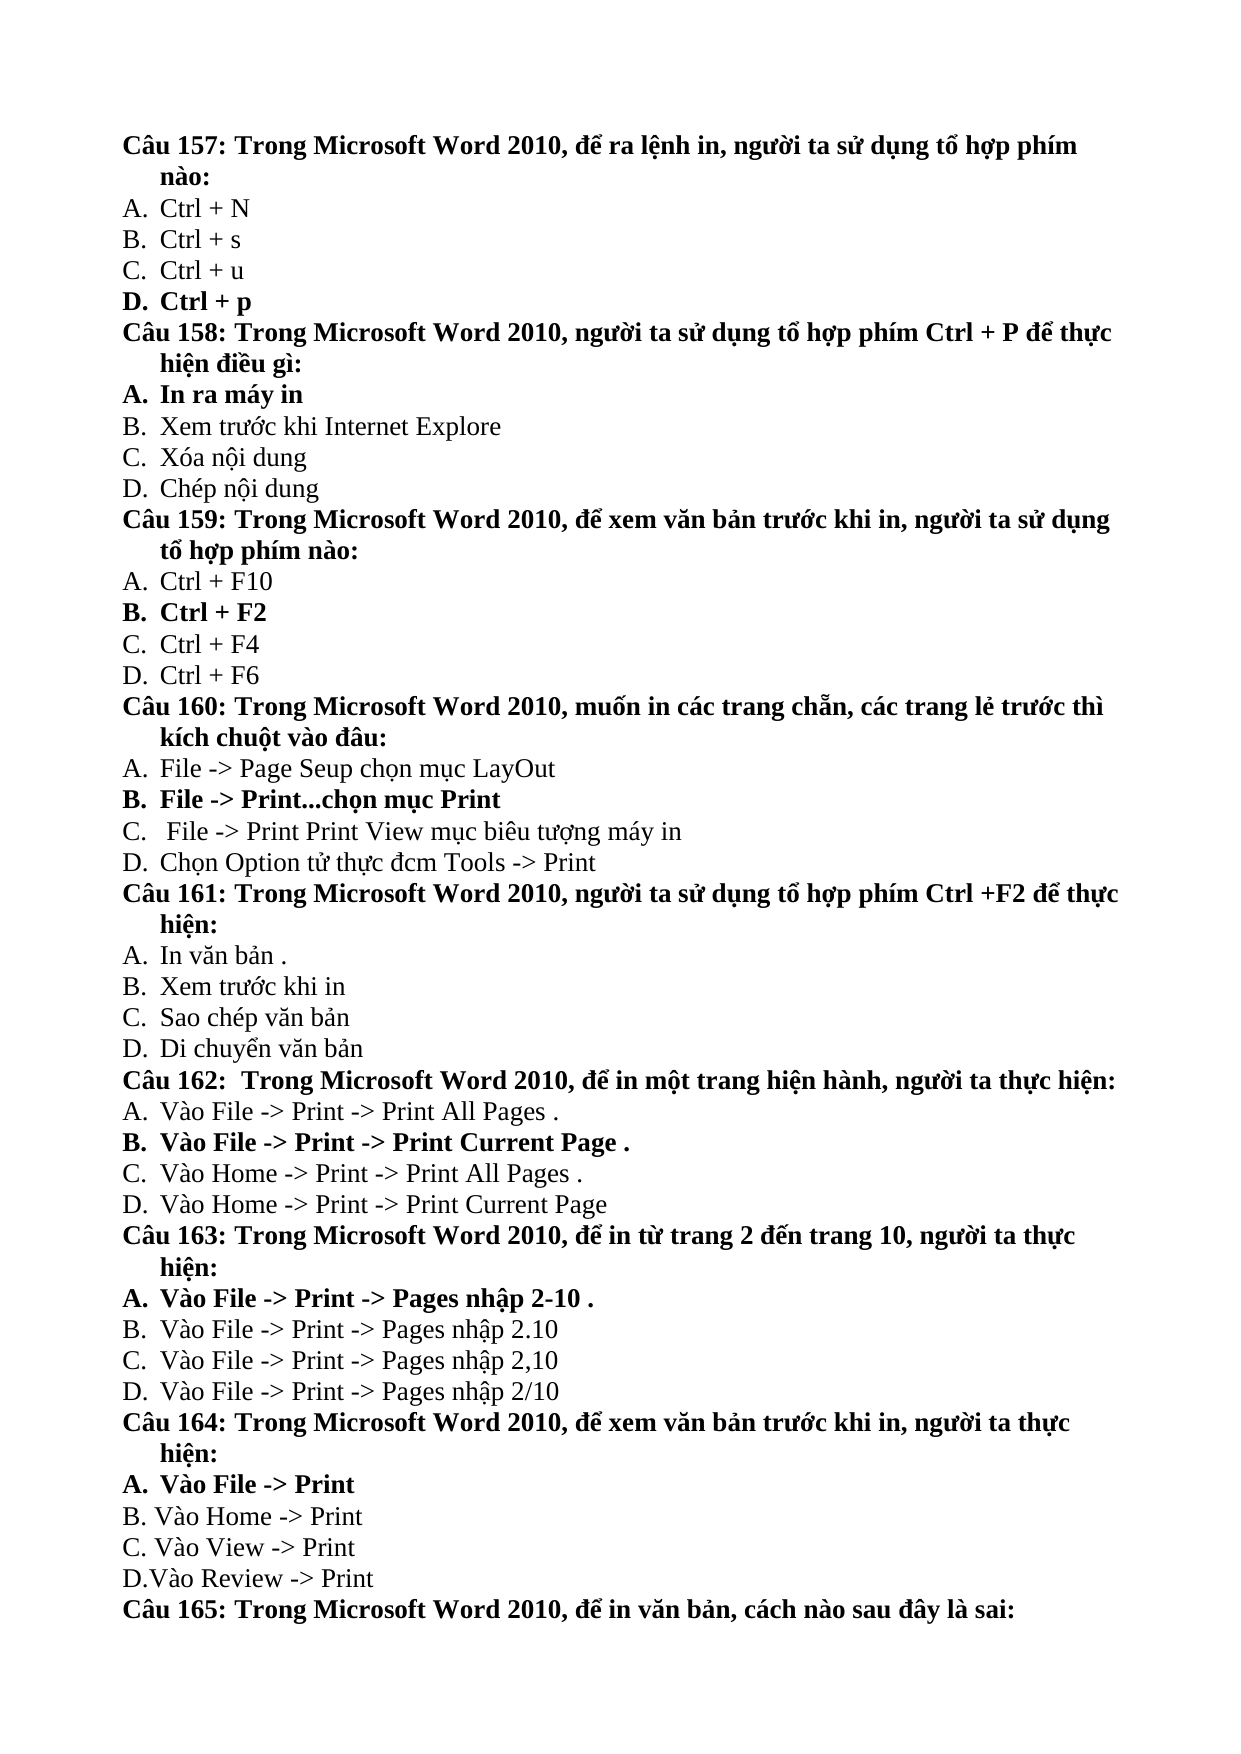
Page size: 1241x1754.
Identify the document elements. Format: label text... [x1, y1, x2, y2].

list Vào File -> Print -> Print Current Page . [122, 1126, 1131, 1157]
list File -> Page Seup chọn mục LayOut [122, 752, 1131, 783]
text Trong Microsoft Word 2010, để ra lệnh in, người ta sử dụng tổ hợp phím nào: [122, 129, 1131, 192]
text Trong Microsoft Word 2010, để in văn bản, cách nào sau đây là sai: [122, 1593, 1131, 1624]
list Vào File -> Print -> Print All Pages . [122, 1095, 1131, 1126]
list Xem trước khi in [122, 970, 1131, 1001]
list In văn bản . [122, 939, 1131, 970]
list Xem trước khi Internet Explore [122, 410, 1131, 441]
list Vào Home -> Print -> Print All Pages . [122, 1157, 1131, 1188]
text Trong Microsoft Word 2010, người ta sử dụng tổ hợp phím Ctrl +F2 để thực hiện: [122, 877, 1131, 939]
list Ctrl + s [122, 223, 1131, 254]
text Trong Microsoft Word 2010, người ta sử dụng tổ hợp phím Ctrl + P để thực hiện điều gì: [122, 316, 1131, 378]
list Vào File -> Print [122, 1469, 1131, 1500]
text Trong Microsoft Word 2010, để xem văn bản trước khi in, người ta thực hiện: [122, 1406, 1131, 1469]
text Trong Microsoft Word 2010, muốn in các trang chẵn, các trang lẻ trước thì kích chuột vào đâu: [122, 690, 1131, 752]
text Trong Microsoft Word 2010, để xem văn bản trước khi in, người ta sử dụng tổ hợp phím nào: [122, 503, 1131, 565]
list Chép nội dung [122, 472, 1131, 503]
list Ctrl + u [122, 254, 1131, 285]
list Chọn Option tử thực đcm Tools -> Print [122, 846, 1131, 877]
list File -> Print Print View mục biêu tượng máy in [122, 814, 1131, 846]
text Trong Microsoft Word 2010, để in từ trang 2 đến trang 10, người ta thực hiện: [122, 1219, 1131, 1282]
list Vào File -> Print -> Pages nhập 2.10 [122, 1313, 1131, 1344]
list Vào View -> Print [122, 1531, 1131, 1562]
list Ctrl + p [122, 285, 1131, 316]
list Di chuyển văn bản [122, 1033, 1131, 1064]
list Ctrl + F6 [122, 659, 1131, 690]
list File -> Print...chọn mục Print [122, 783, 1131, 814]
list Vào Home -> Print -> Print Current Page [122, 1188, 1131, 1219]
list Vào File -> Print -> Pages nhập 2/10 [122, 1375, 1131, 1406]
list Xóa nội dung [122, 441, 1131, 472]
list Sao chép văn bản [122, 1001, 1131, 1033]
list In ra máy in [122, 378, 1131, 410]
list Vào File -> Print -> Pages nhập 2-10 . [122, 1282, 1131, 1313]
list Vào Review -> Print [122, 1562, 1131, 1593]
text Trong Microsoft Word 2010, để in một trang hiện hành, người ta thực hiện: [122, 1064, 1131, 1095]
list Ctrl + F2 [122, 597, 1131, 628]
list Ctrl + N [122, 192, 1131, 223]
list Vào Home -> Print [122, 1500, 1131, 1531]
list Vào File -> Print -> Pages nhập 2,10 [122, 1344, 1131, 1375]
list Ctrl + F10 [122, 565, 1131, 597]
list Ctrl + F4 [122, 628, 1131, 659]
